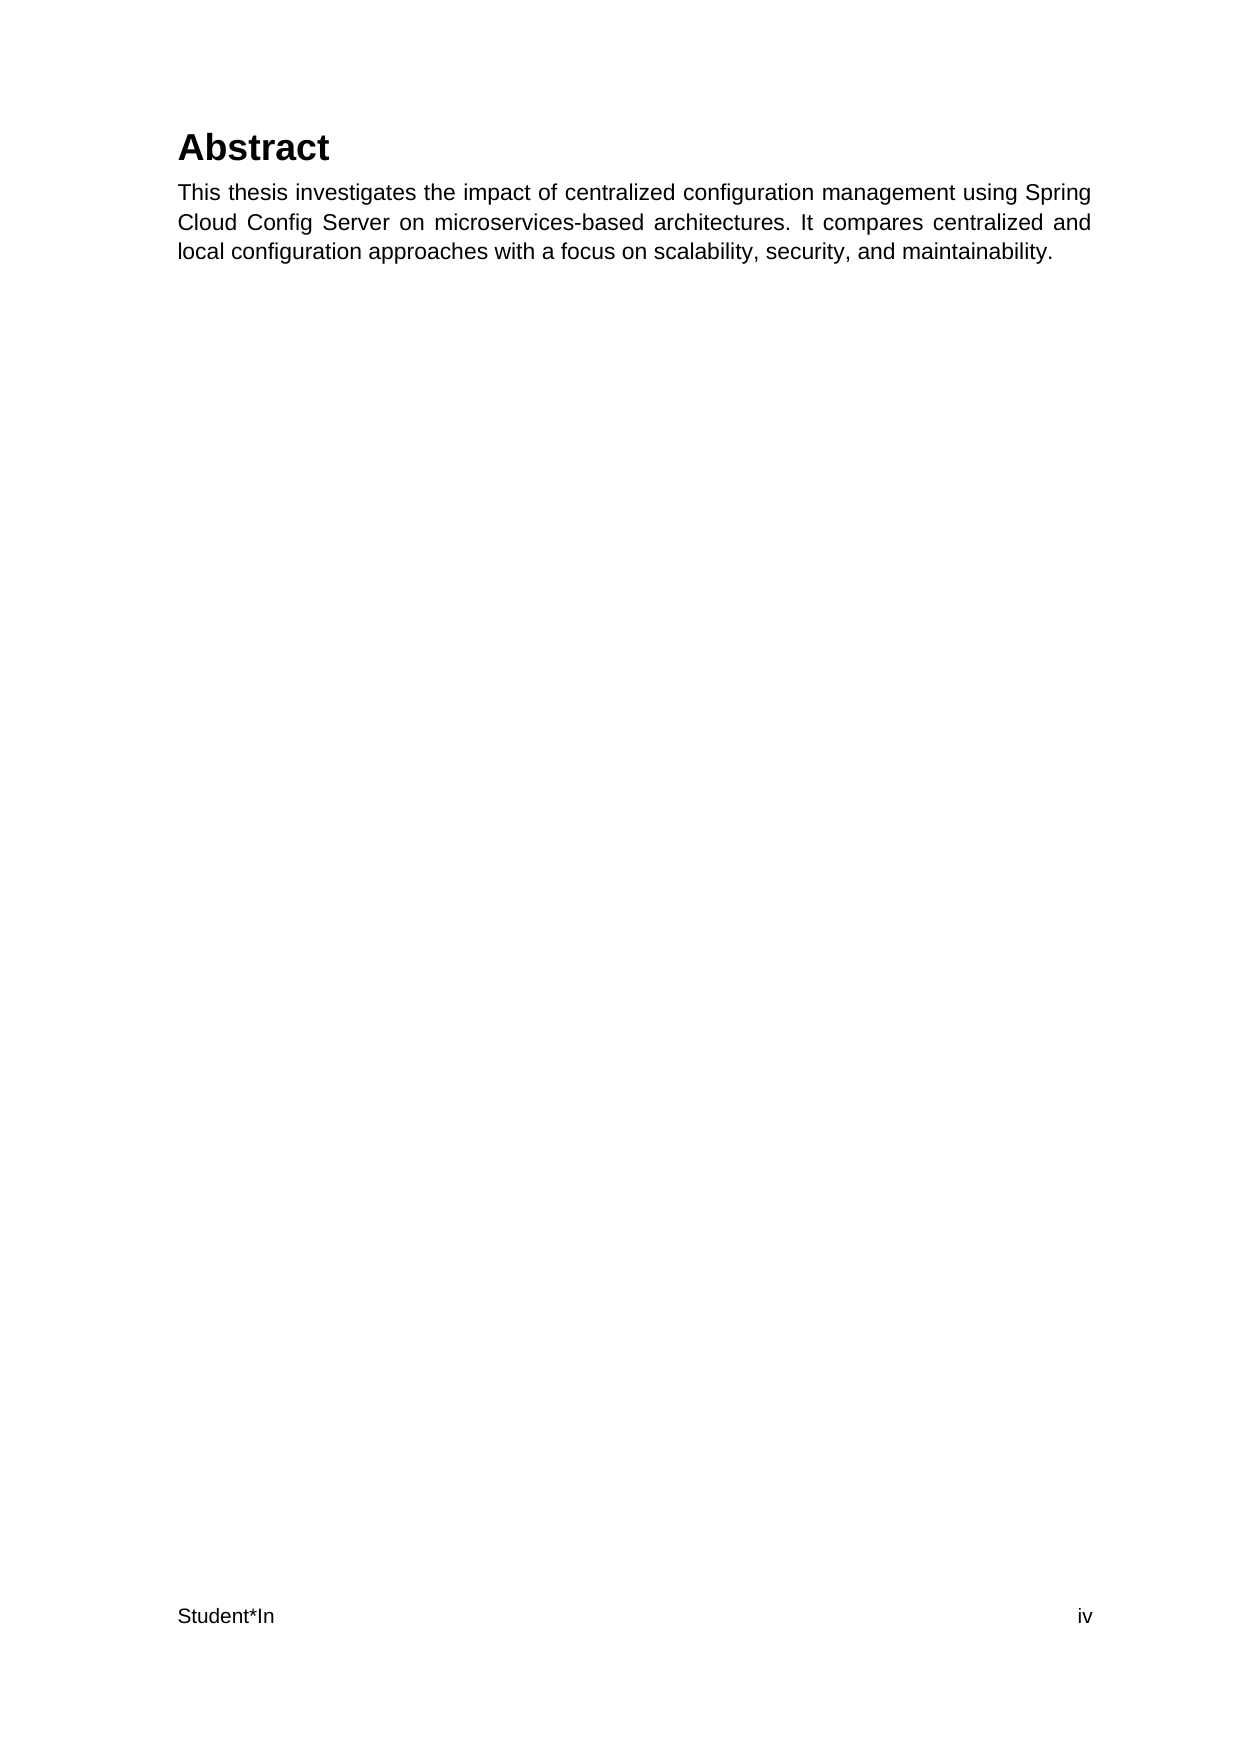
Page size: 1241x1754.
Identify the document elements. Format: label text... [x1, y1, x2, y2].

text This thesis investigates the impact of centralized configuration management using Spring Cloud Config Server on microservices-based architectures. It compares centralized and local configuration approaches with a focus on scalability, security, and maintainability. [177, 176, 1092, 264]
text Abstract [177, 118, 1092, 168]
